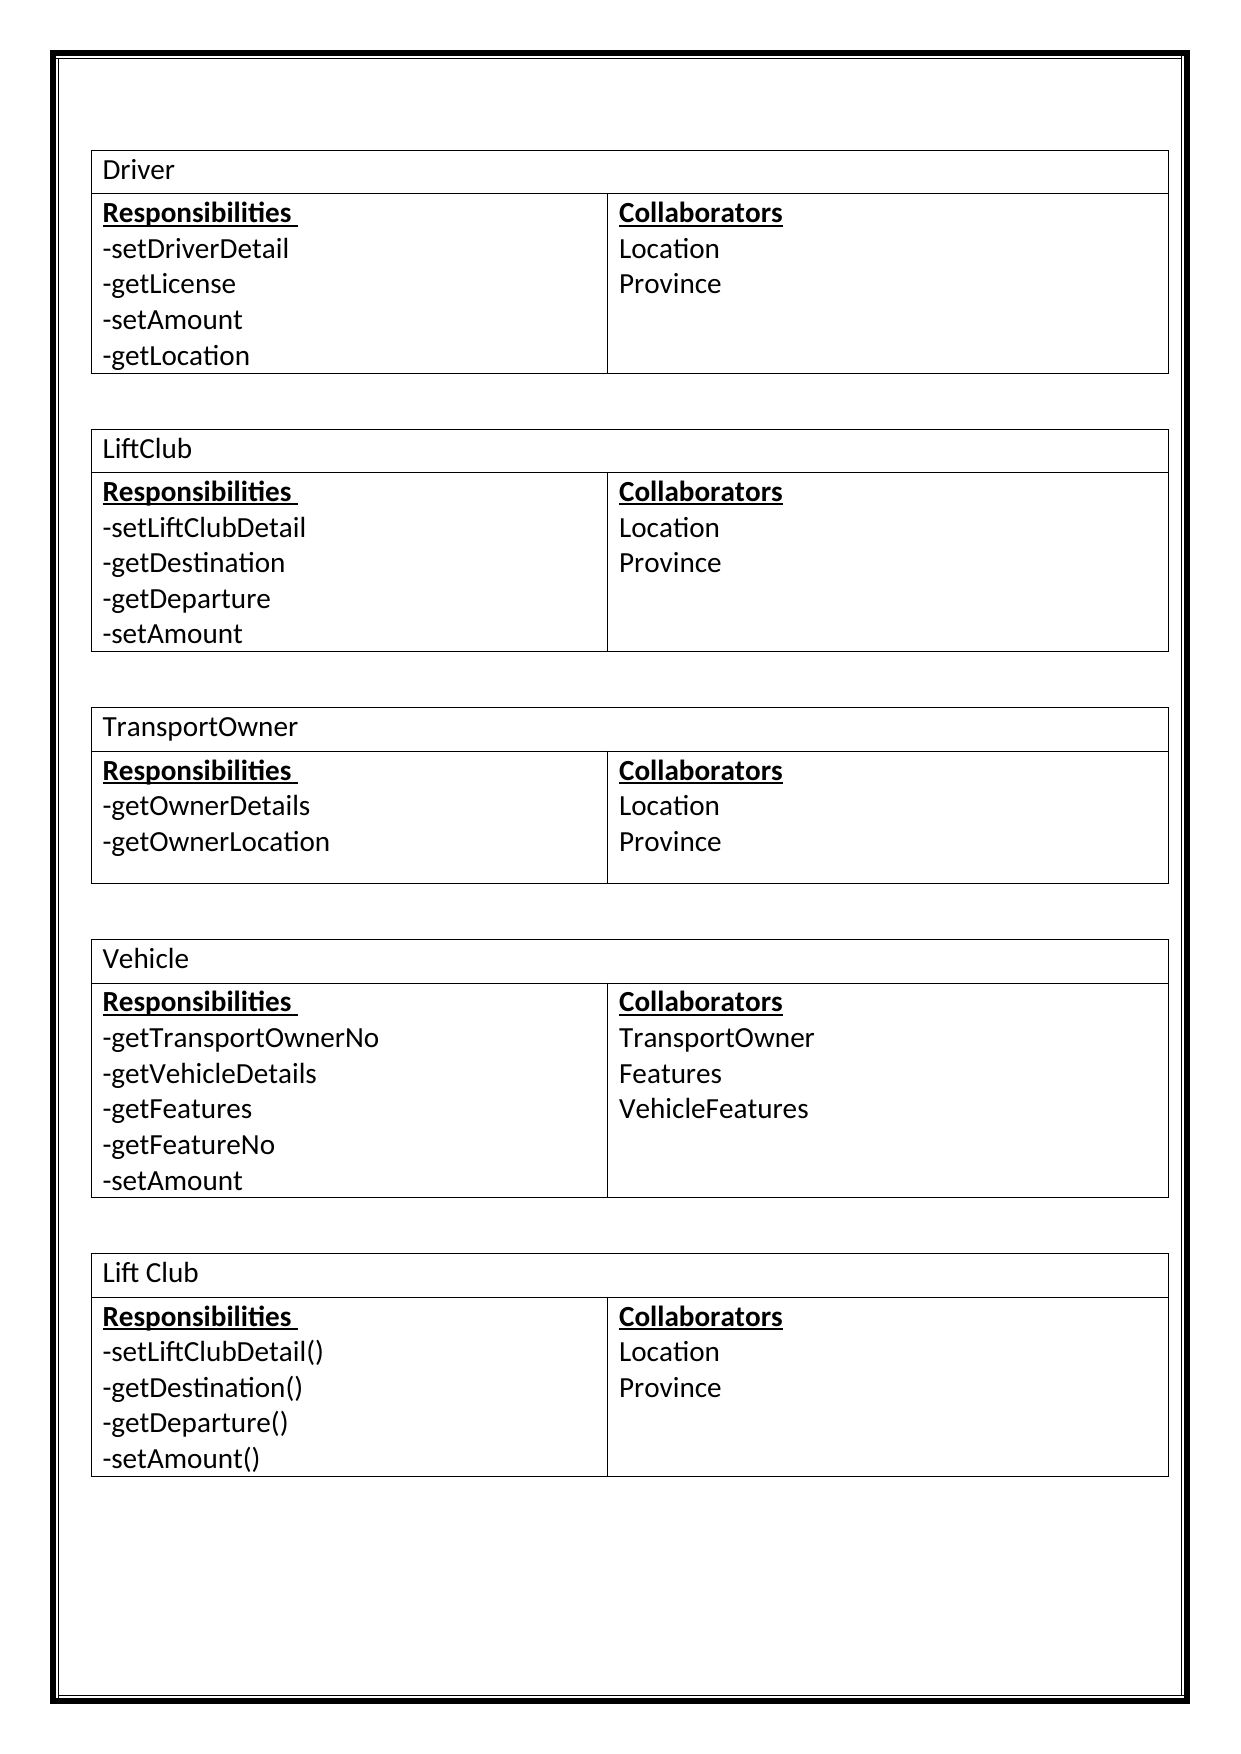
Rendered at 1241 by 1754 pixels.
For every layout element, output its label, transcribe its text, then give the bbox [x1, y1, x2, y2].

table_cell Collaborators Location Province [608, 194, 1168, 372]
table_cell Responsibilities -getTransportOwnerNo -getVehicleDetails -getFeatures -getFeatureNo -setAmount [92, 984, 607, 1197]
table_cell Responsibilities -getOwnerDetails -getOwnerLocation [92, 752, 607, 883]
table_header TransportOwner [92, 708, 1168, 751]
table_cell Responsibilities -setLiftClubDetail -getDestination -getDeparture -setAmount [92, 473, 607, 651]
table_cell Collaborators Location Province [608, 473, 1168, 651]
table_cell Collaborators Location Province [608, 752, 1168, 883]
table_cell Collaborators TransportOwner Features VehicleFeatures [608, 984, 1168, 1197]
table_header Vehicle [92, 940, 1168, 982]
table_cell Responsibilities -setLiftClubDetail() -getDestination() -getDeparture() -setAmount() [92, 1298, 607, 1476]
table_cell Responsibilities -setDriverDetail -getLicense -setAmount -getLocation [92, 194, 607, 372]
table_cell Collaborators Location Province [608, 1298, 1168, 1476]
table_header Lift Club [92, 1254, 1168, 1297]
table_header LiftClub [92, 430, 1168, 472]
table_header Driver [92, 151, 1168, 193]
